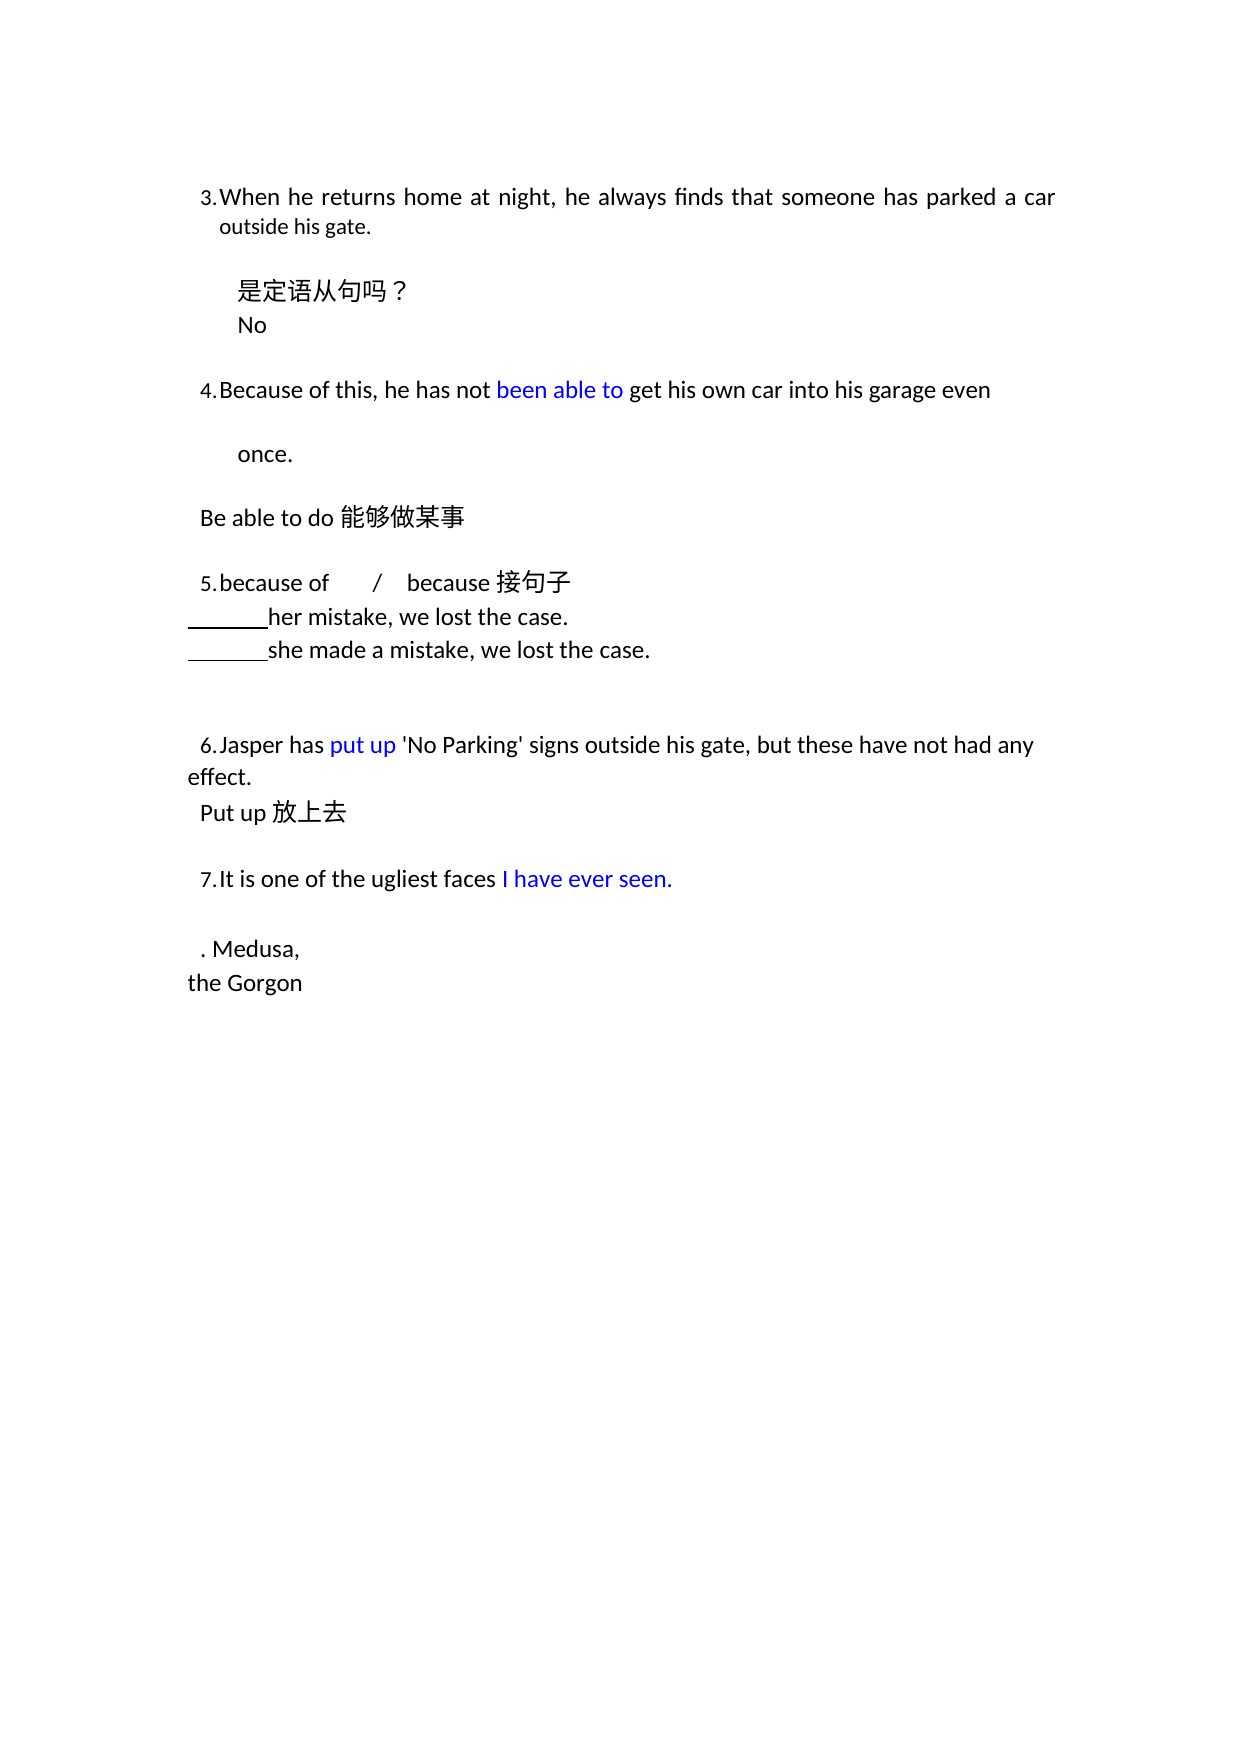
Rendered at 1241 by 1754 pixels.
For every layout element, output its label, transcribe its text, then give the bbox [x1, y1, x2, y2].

text she made a mistake, we lost the case. [187, 634, 1067, 664]
list because of / because 接句子 [200, 534, 1051, 599]
text the Gorgon [187, 970, 1067, 996]
text her mistake, we lost the case. [187, 601, 1067, 632]
list . Medusa, [200, 905, 687, 970]
list Be able to do 能够做某事 [200, 469, 1051, 534]
list It is one of the ugliest faces I have ever seen. [187, 836, 1067, 901]
list Jasper has put up 'No Parking' signs outside his gate, but these have not had any effect. [187, 729, 1057, 791]
text 是定语从句吗？ [237, 274, 1067, 308]
list When he returns home at night, he always finds that someone has parked a car outside his gate. [200, 181, 1067, 240]
text No [237, 309, 1067, 339]
list Put up 放上去 [200, 793, 1057, 829]
list Because of this, he has not been able to get his own car into his garage even once. [200, 340, 1051, 469]
